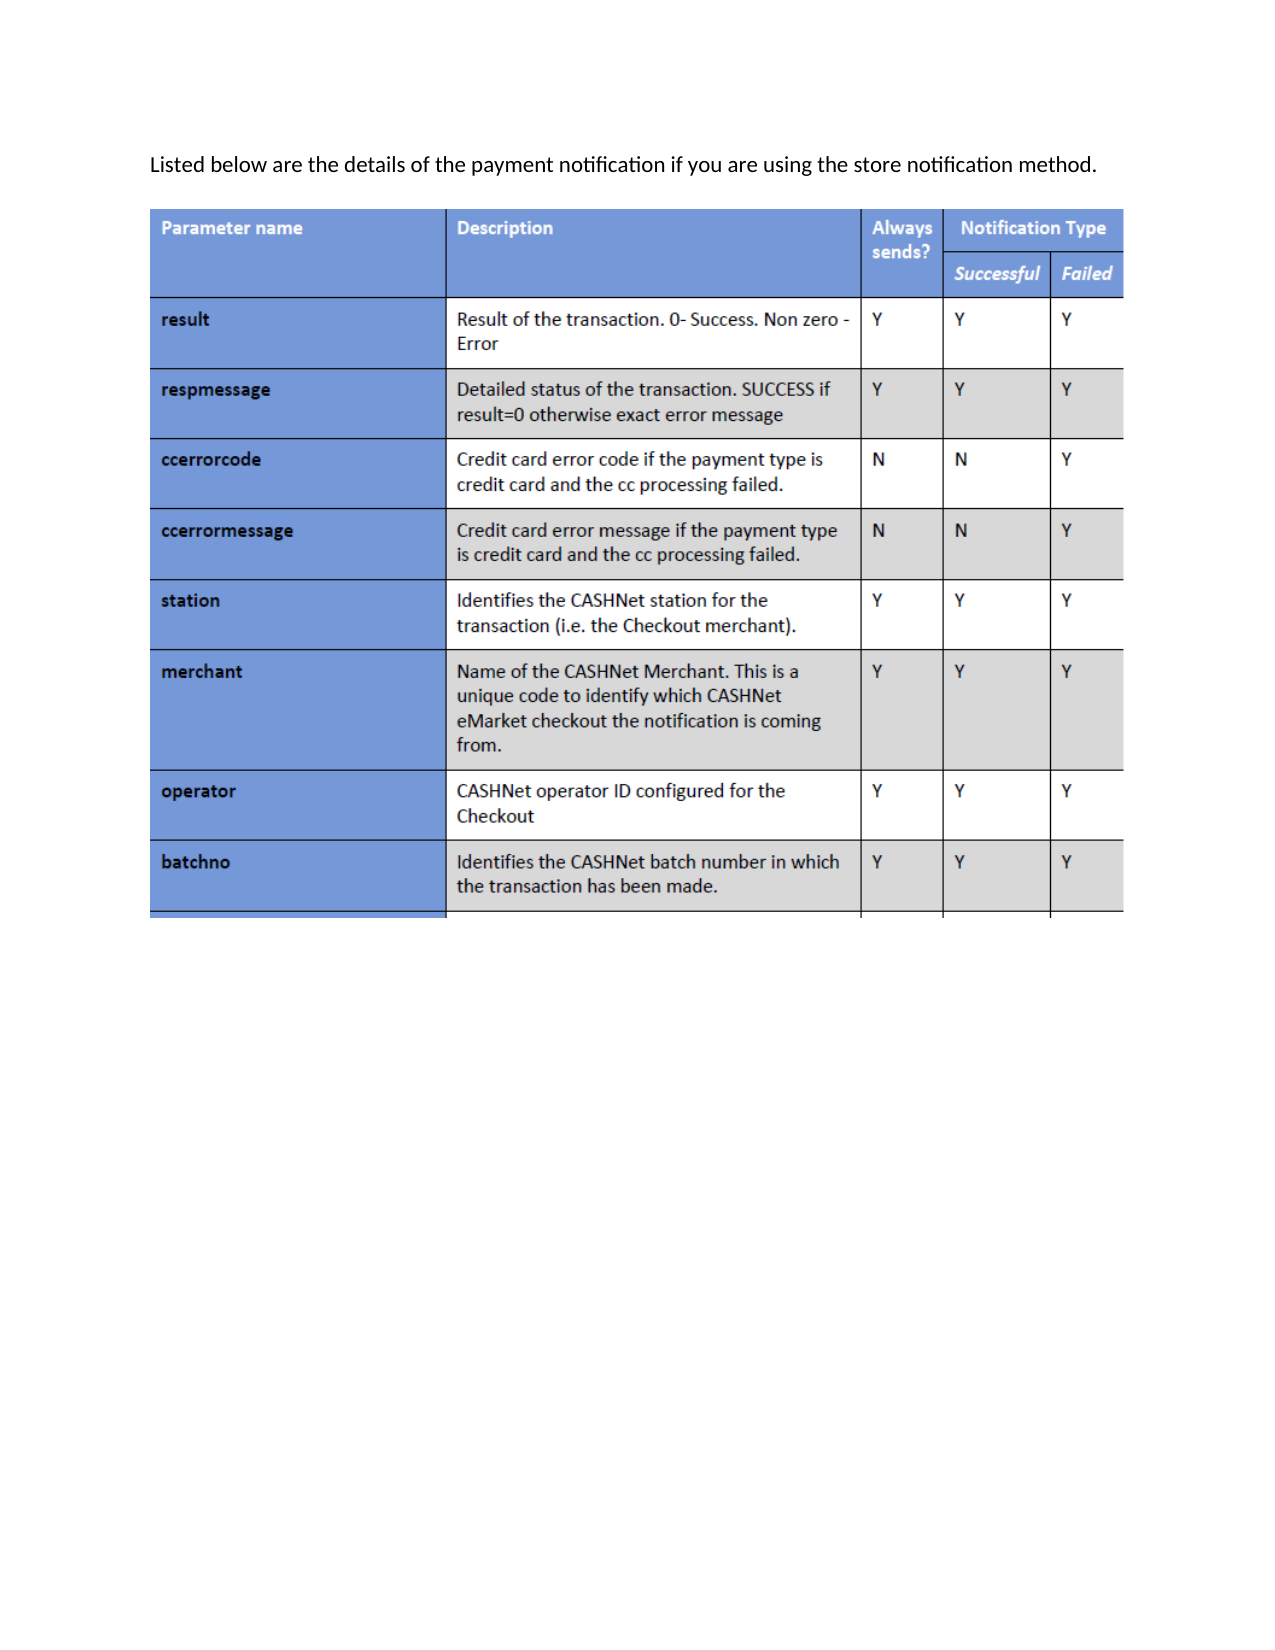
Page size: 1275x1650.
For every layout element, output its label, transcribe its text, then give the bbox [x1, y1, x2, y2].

text Listed below are the details of the payment notification if you are using the store notification method. [150, 150, 1125, 178]
picture [150, 209, 1125, 918]
